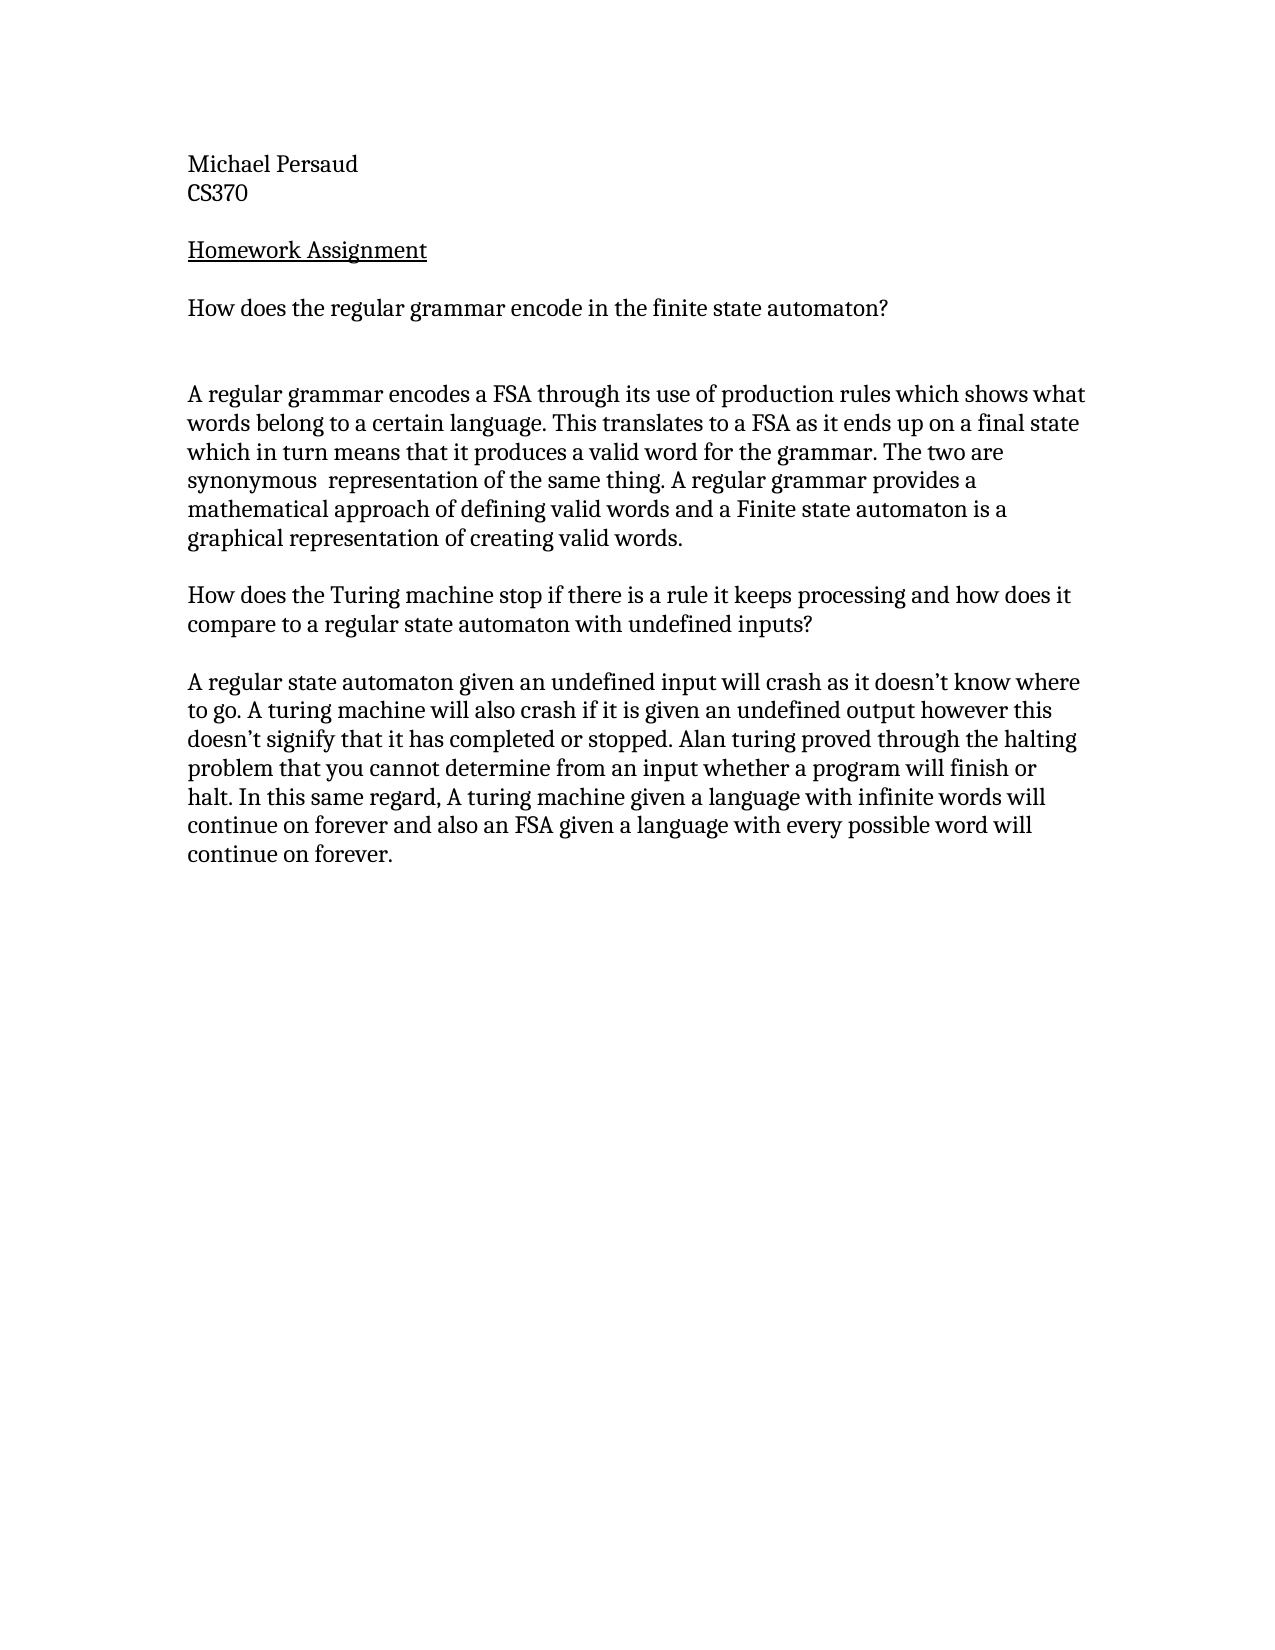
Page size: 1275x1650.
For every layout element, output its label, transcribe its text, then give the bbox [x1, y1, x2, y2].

text Michael Persaud [187, 150, 1087, 179]
text CS370 [187, 179, 1087, 207]
text A regular grammar encodes a FSA through its use of production rules which shows what words belong to a certain language. This translates to a FSA as it ends up on a final state which in turn means that it produces a valid word for the grammar. The two are synonymous representation of the same thing. A regular grammar provides a mathematical approach of defining valid words and a Finite state automaton is a graphical representation of creating valid words. [187, 380, 1087, 552]
text A regular state automaton given an undefined input will crash as it doesn’t know where to go. A turing machine will also crash if it is given an undefined output however this doesn’t signify that it has completed or stopped. Alan turing proved through the halting problem that you cannot determine from an input whether a program will finish or halt. In this same regard, A turing machine given a language with infinite words will continue on forever and also an FSA given a language with every possible word will continue on forever. [187, 667, 1087, 869]
text Homework Assignment [187, 236, 1087, 265]
text How does the Turing machine stop if there is a rule it keeps processing and how does it compare to a regular state automaton with undefined inputs? [187, 581, 1087, 639]
text How does the regular grammar encode in the finite state automaton? [187, 294, 1087, 322]
